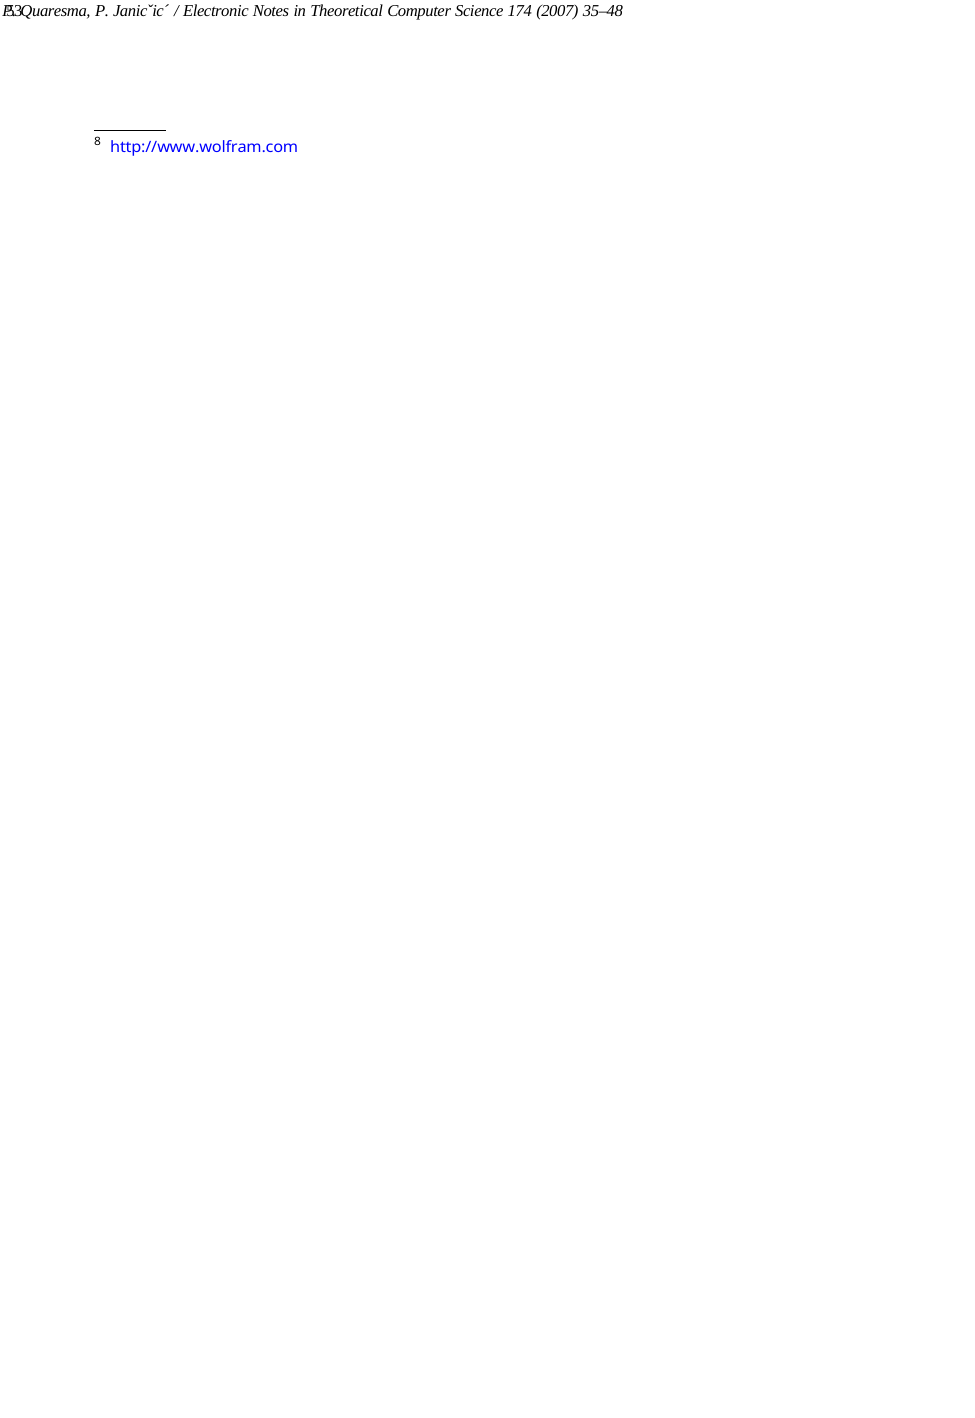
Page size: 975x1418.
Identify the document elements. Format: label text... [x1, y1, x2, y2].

text 8 http://www.wolfram.com [94, 133, 921, 157]
